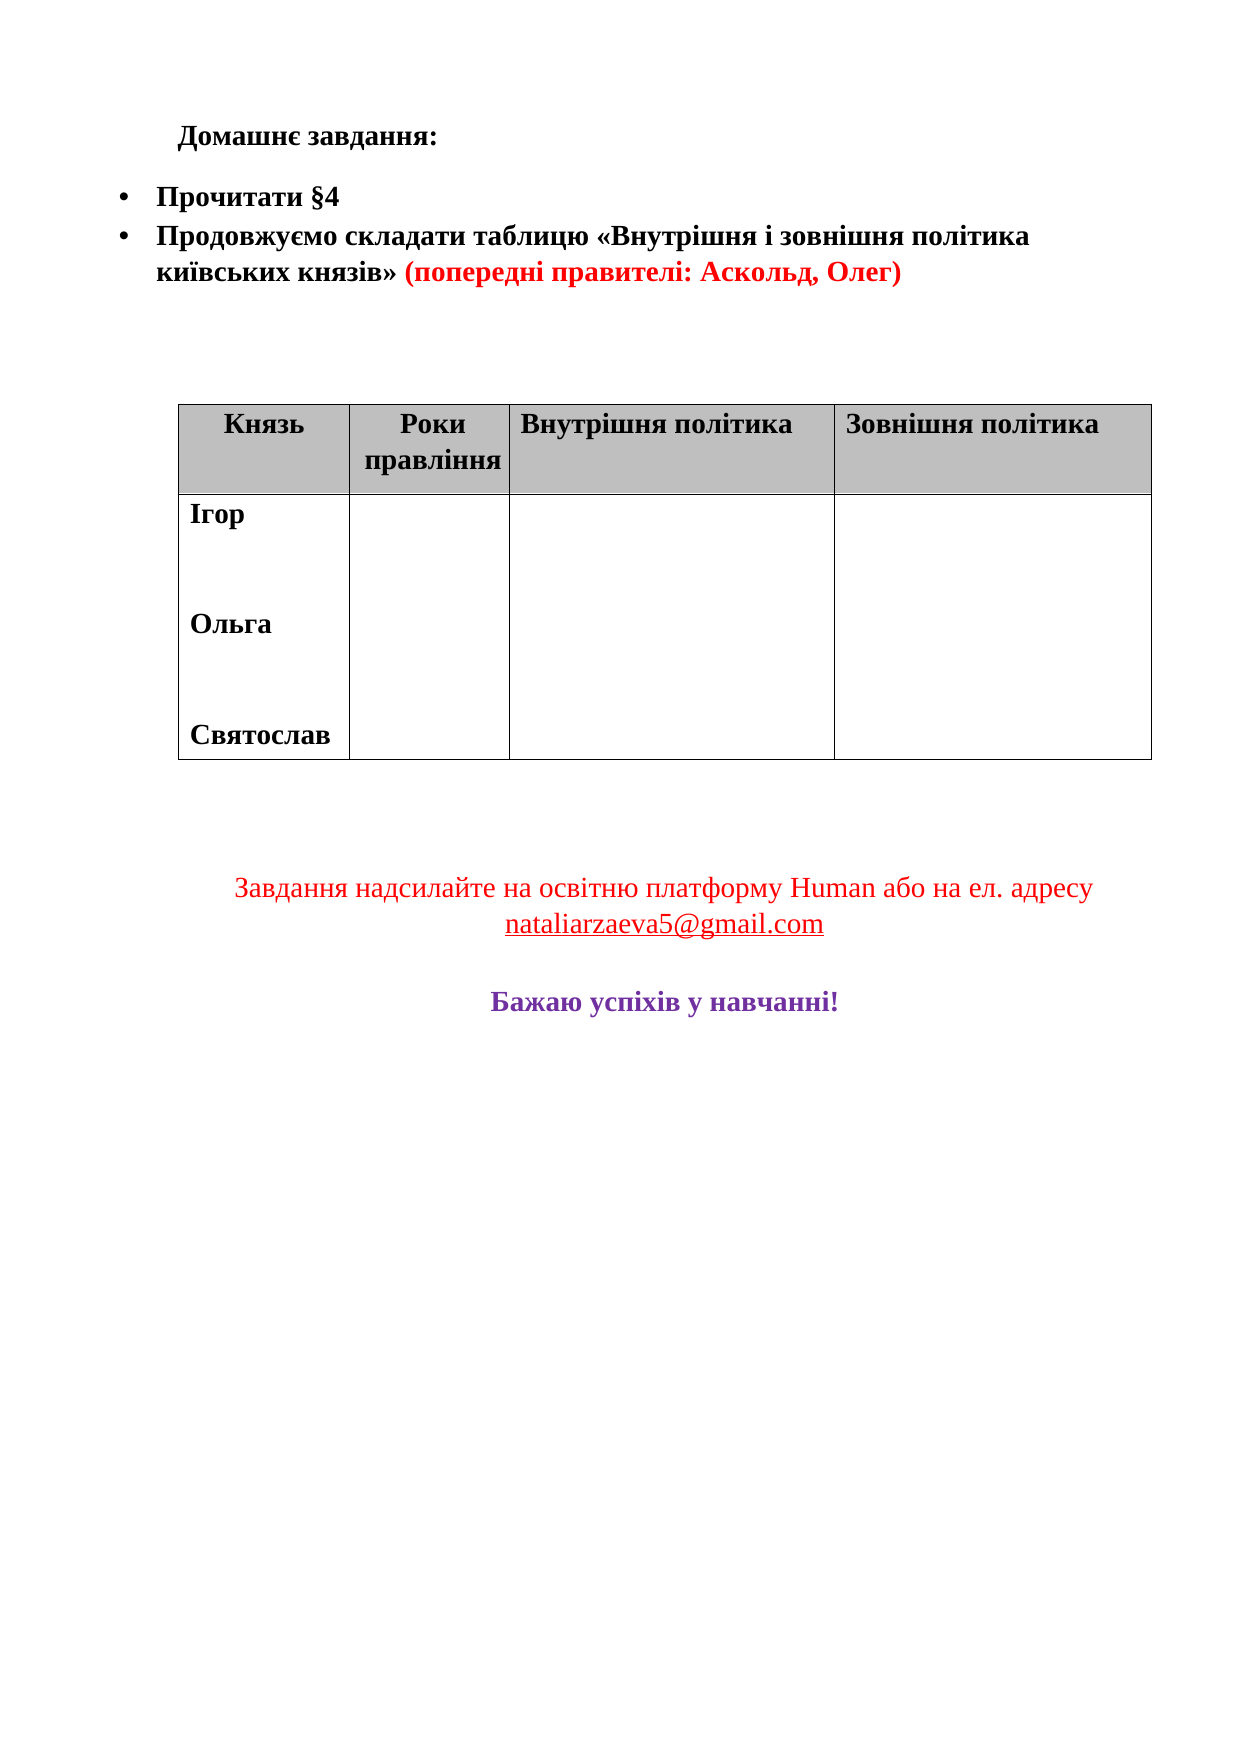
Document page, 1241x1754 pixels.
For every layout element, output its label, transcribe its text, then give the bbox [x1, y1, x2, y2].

text Бажаю успіхів у навчанні! [179, 984, 1150, 1018]
table_cell [510, 495, 834, 759]
table_cell Ігор Ольга Святослав [179, 495, 349, 759]
text Домашнє завдання: [177, 118, 1150, 152]
table_cell [835, 495, 1151, 759]
table_header Внутрішня політика [510, 405, 834, 493]
list Продовжуємо складати таблицю «Внутрішня і зовнішня політика київських князів» (попередні правителі: Аскольд, Олег) [119, 218, 1150, 288]
table_header Роки правління [350, 405, 509, 493]
table_header Князь [179, 405, 349, 493]
text Завдання надсилайте на освітню платформу Human або на ел. адресу nataliarzaeva5@gmail.com [177, 870, 1150, 939]
table_header Зовнішня політика [835, 405, 1151, 493]
table_cell [350, 495, 509, 759]
list Прочитати §4 [119, 179, 1150, 212]
